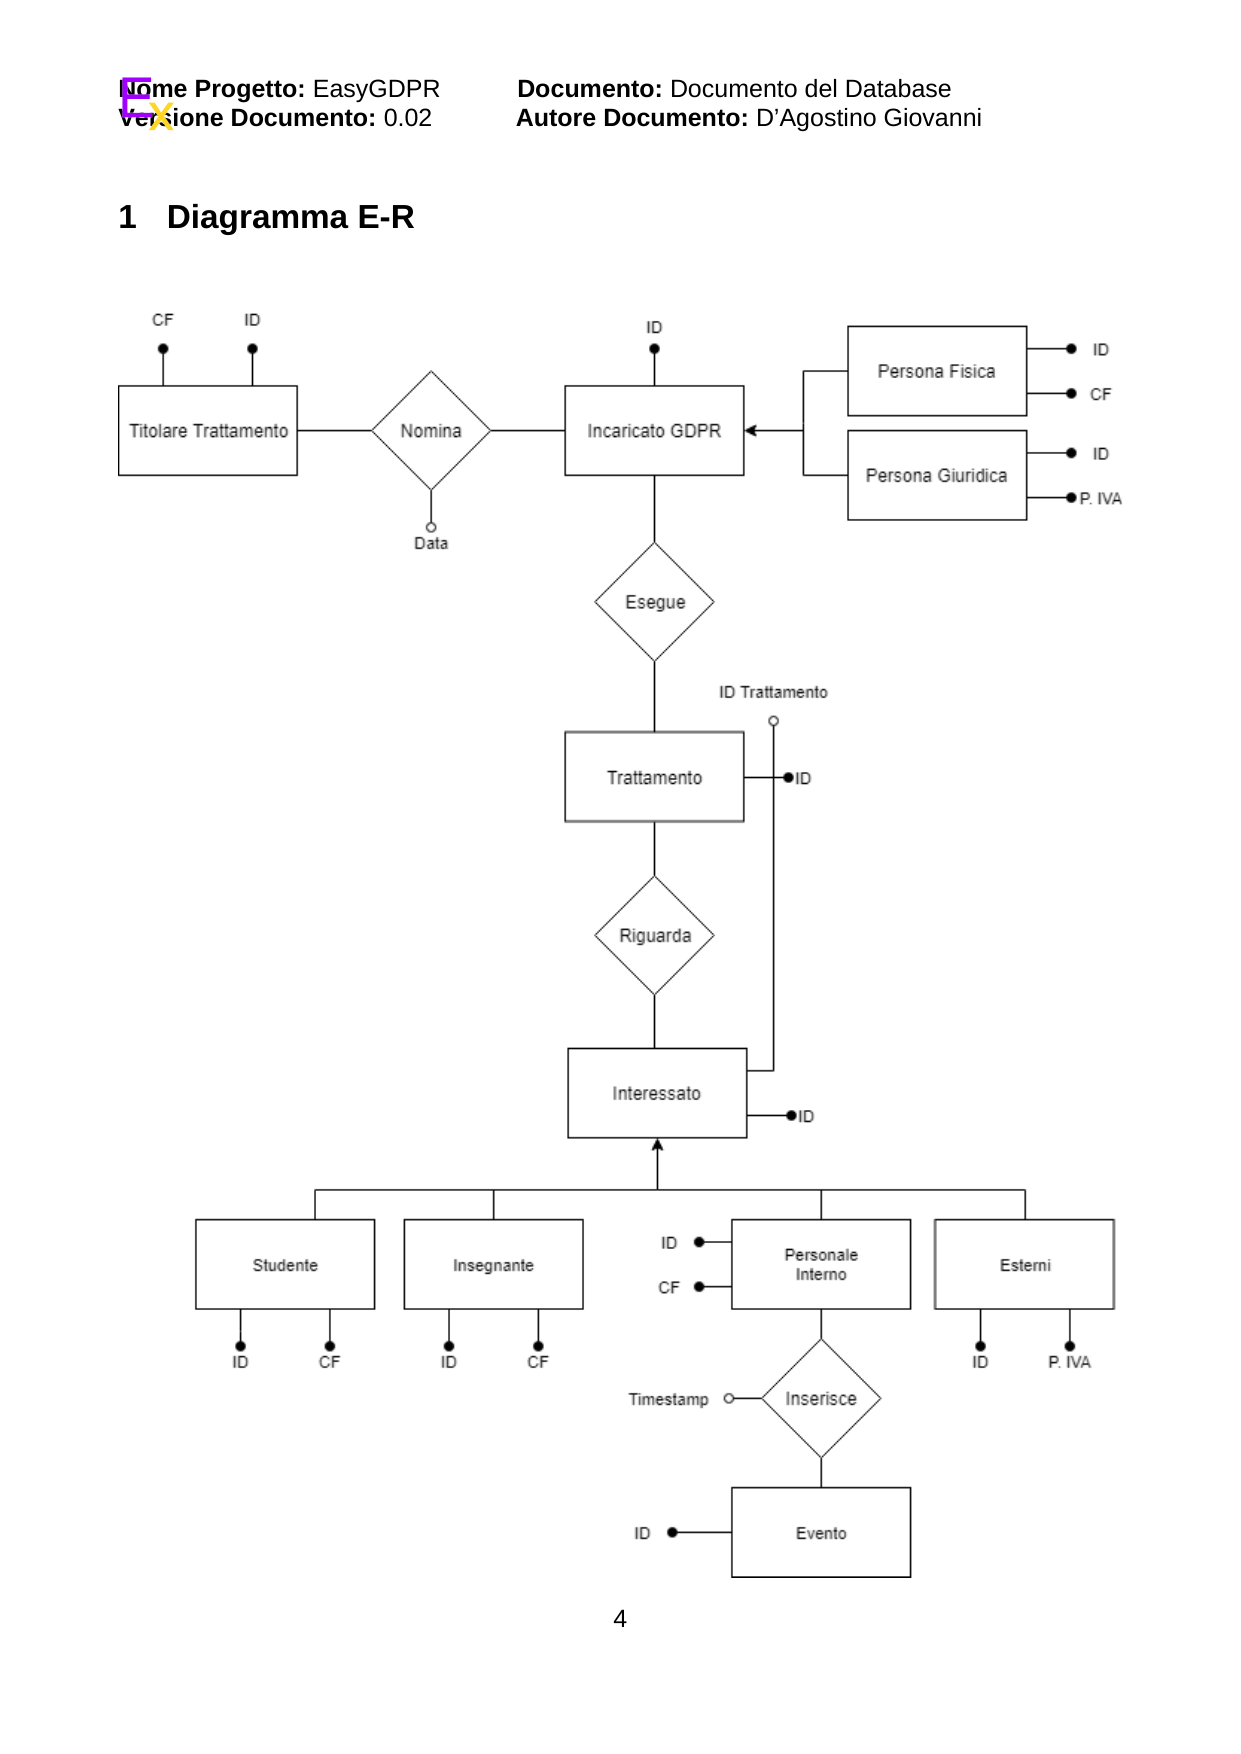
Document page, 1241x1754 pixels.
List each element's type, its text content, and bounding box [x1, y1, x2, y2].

picture [117, 73, 174, 131]
picture [118, 311, 1123, 1578]
subtitle Diagramma E-R [118, 197, 1122, 236]
